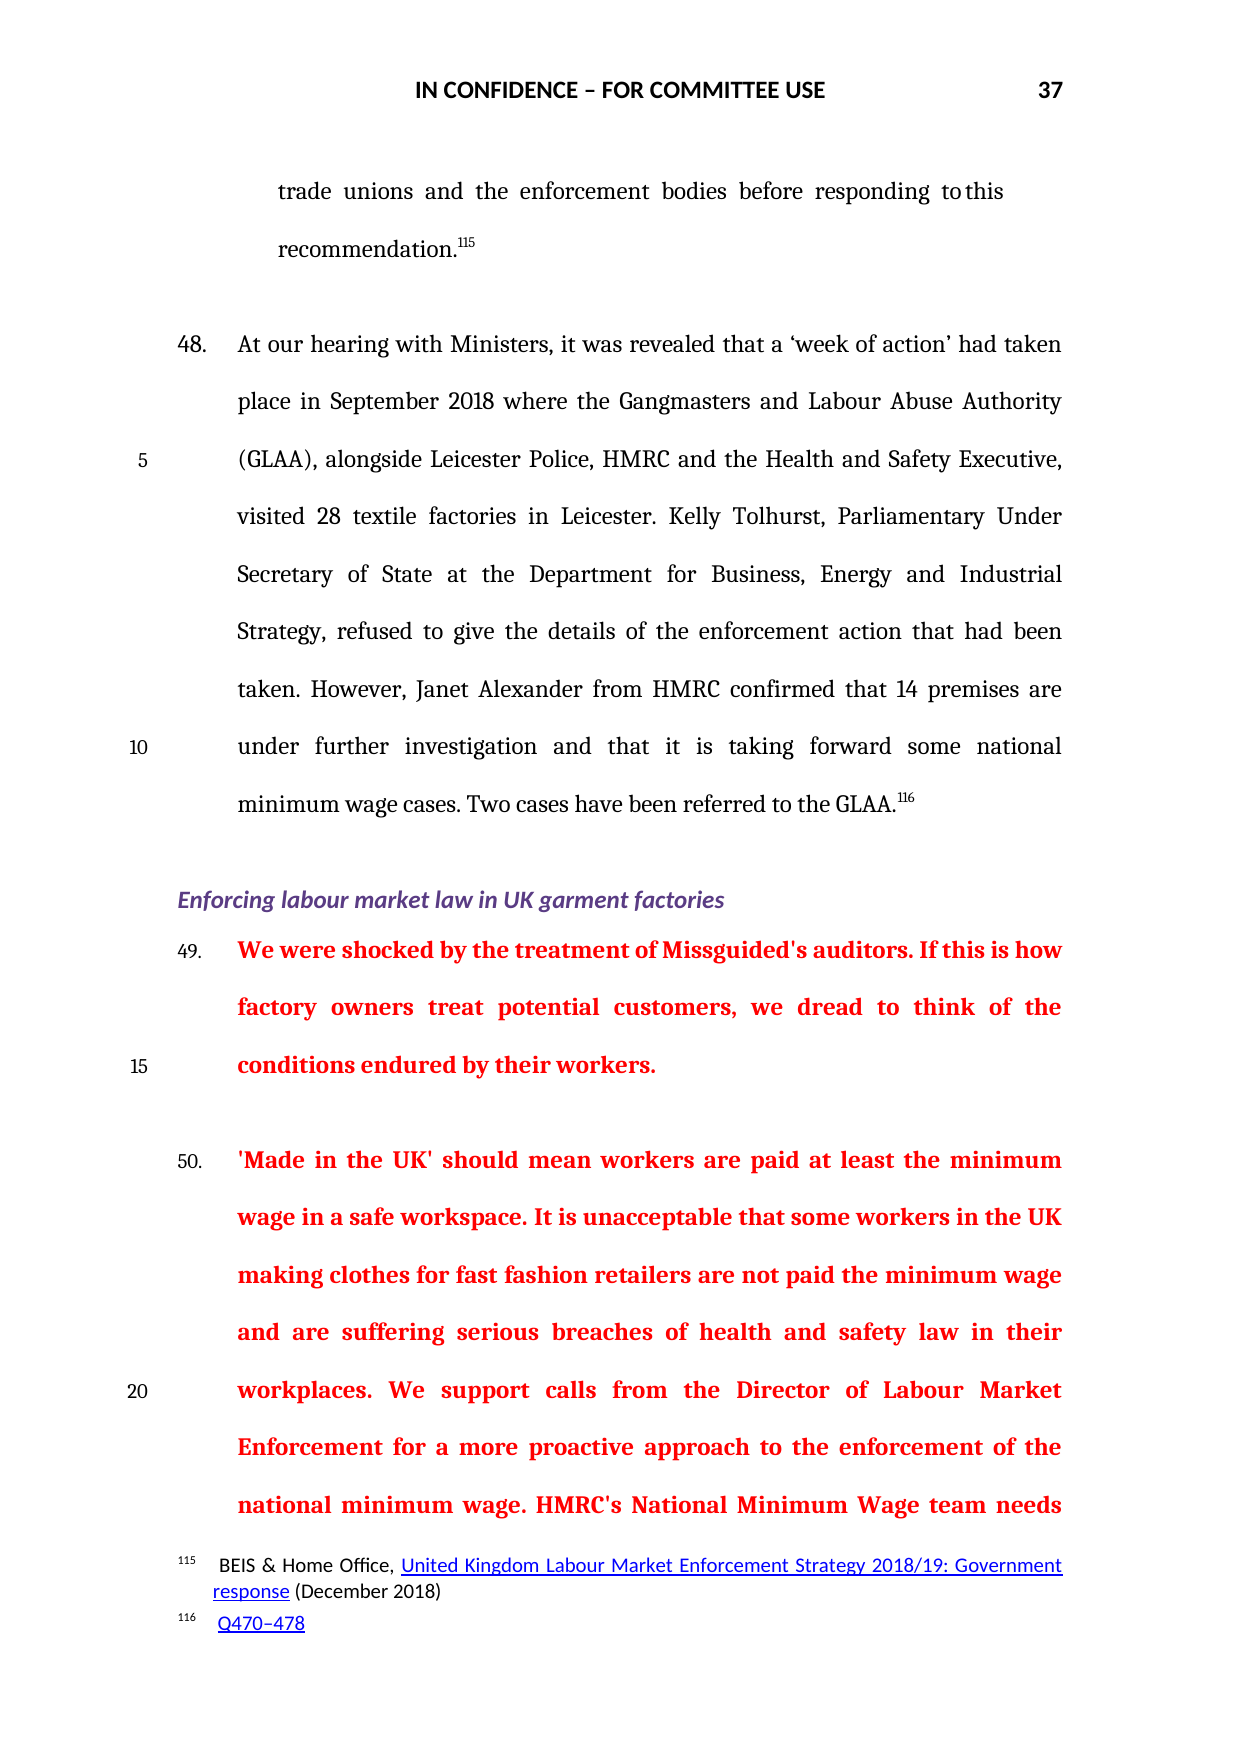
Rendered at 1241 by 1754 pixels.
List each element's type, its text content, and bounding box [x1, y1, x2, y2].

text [278, 177, 1004, 263]
subtitle Enforcing labour market law in UK garment factories [177, 885, 1063, 915]
text We were shocked by the treatment of Missguided's auditors. If this is how factory owners treat potential customers, we dread to think of the conditions endured by their workers. [177, 936, 1063, 1079]
text At our hearing with Ministers, it was revealed that a ‘week of action’ had taken place in September 2018 where the Gangmasters and Labour Abuse Authority (GLAA), alongside Leicester Police, HMRC and the Health and Safety Executive, visited 28 textile factories in Leicester. Kelly Tolhurst, Parliamentary Under Secretary of State at the Department for Business, Energy and Industrial Strategy, refused to give the details of the enforcement action that had been taken. However, Janet Alexander from HMRC confirmed that 14 premises are under further investigation and that it is taking forward some national minimum wage cases. Two cases have been referred to the GLAA. [177, 330, 1063, 818]
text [177, 1146, 1063, 1519]
